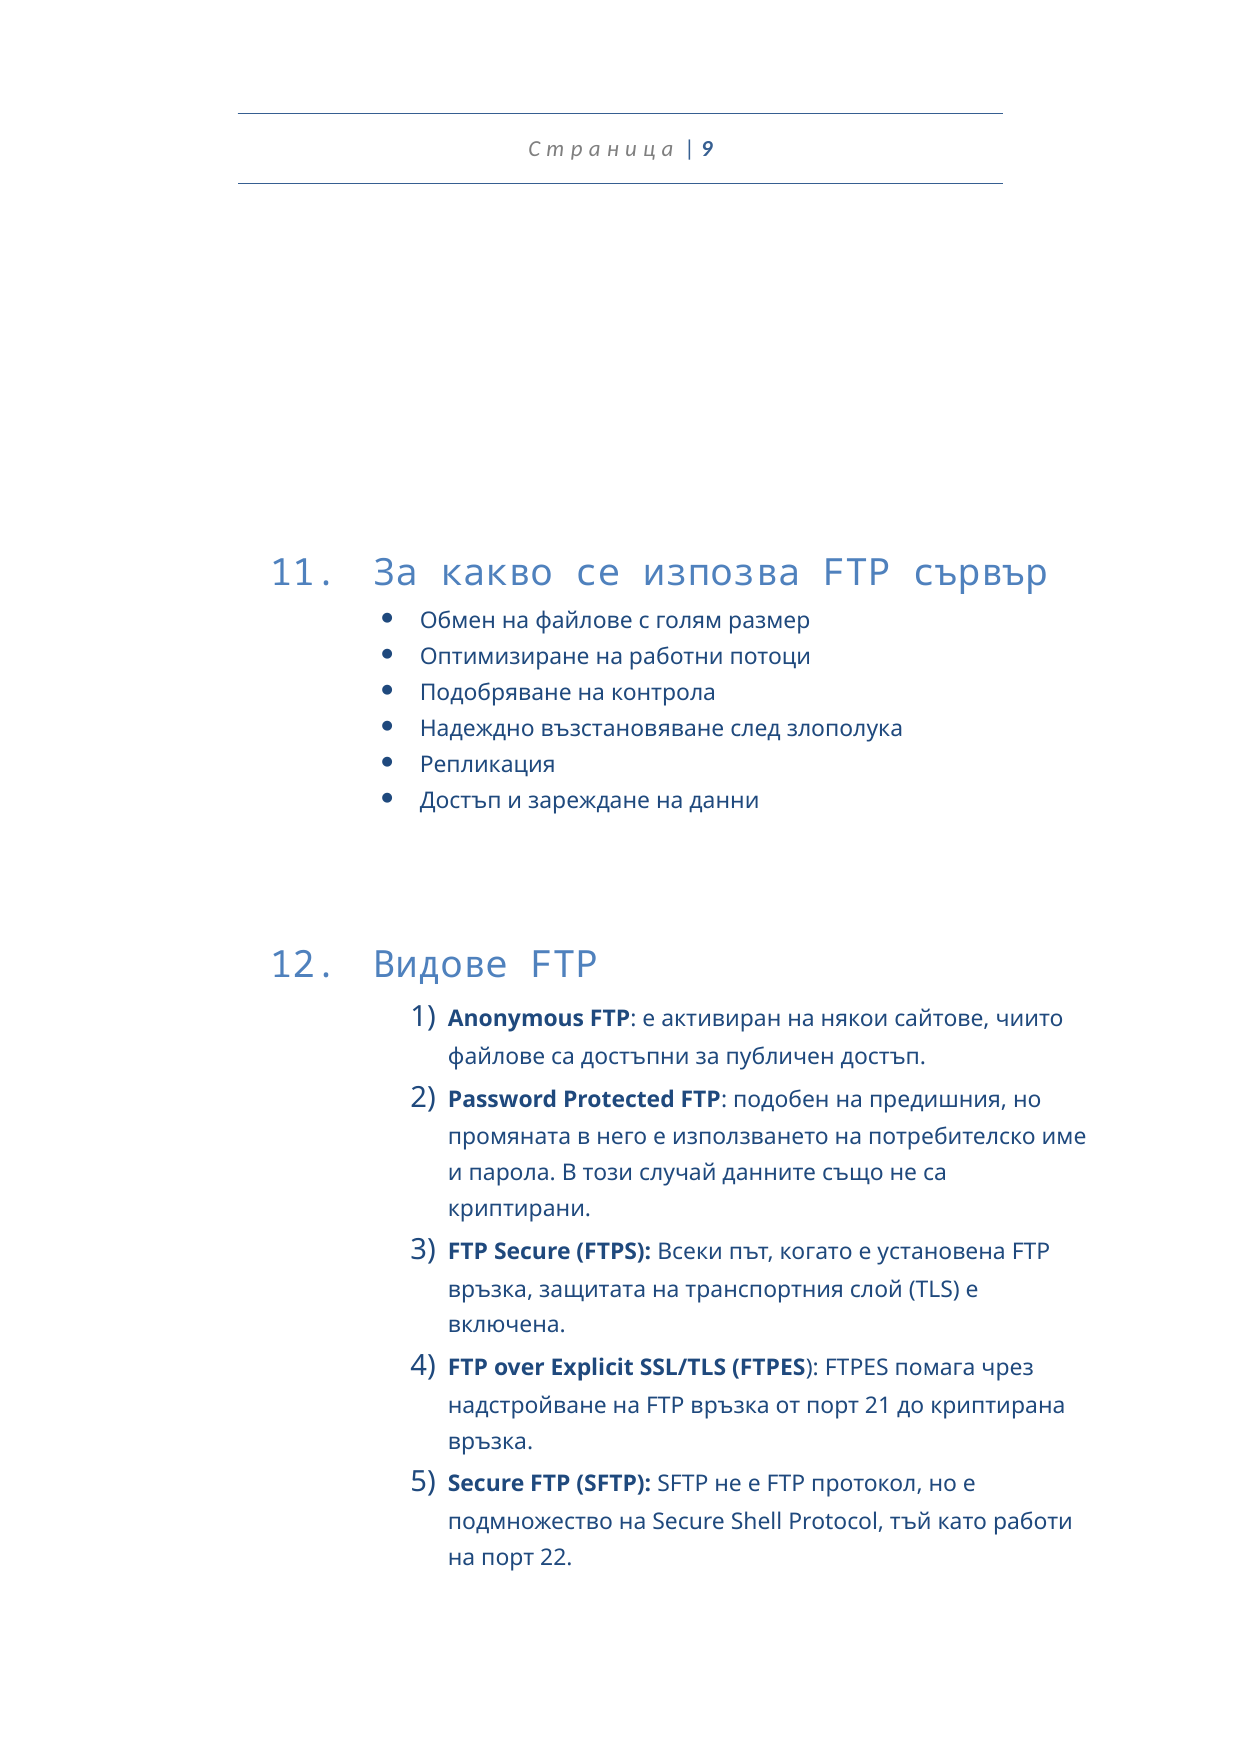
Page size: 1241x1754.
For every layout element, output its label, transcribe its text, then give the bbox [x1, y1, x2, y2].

list FTP over Explicit SSL/TLS (FTPES): FTPES помага чрез надстройване на FTP връзка от порт 21 до криптирана връзка. [410, 1344, 1093, 1456]
list FTP Secure (FTPS): Всеки път, когато е установена FTP връзка, защитата на транспортния слой (TLS) е включена. [410, 1228, 1093, 1340]
list Anonymous FTP: е активиран на някои сайтове, чиито файлове са достъпни за публичен достъп. [410, 996, 1093, 1071]
list Обмен на файлове с голям размер [382, 604, 1093, 635]
list Подобряване на контрола [382, 676, 1093, 707]
list Оптимизиране на работни потоци [382, 640, 1093, 671]
list Password Protected FTP: подобен на предишния, но промяната в него е използването на потребителско име и парола. В този случай данните също не са криптирани. [410, 1076, 1093, 1223]
list За какво се изпозва FTP сървър [269, 545, 1093, 596]
list Видове FTP [269, 937, 1093, 988]
list Достъп и зареждане на данни [382, 784, 1093, 815]
list Надеждно възстановяване след злополука [382, 712, 1093, 743]
list Репликация [382, 748, 1093, 779]
list Secure FTP (SFTP): SFTP не е FTP протокол, но е подмножество на Secure Shell Protocol, тъй като работи на порт 22. [410, 1461, 1093, 1572]
